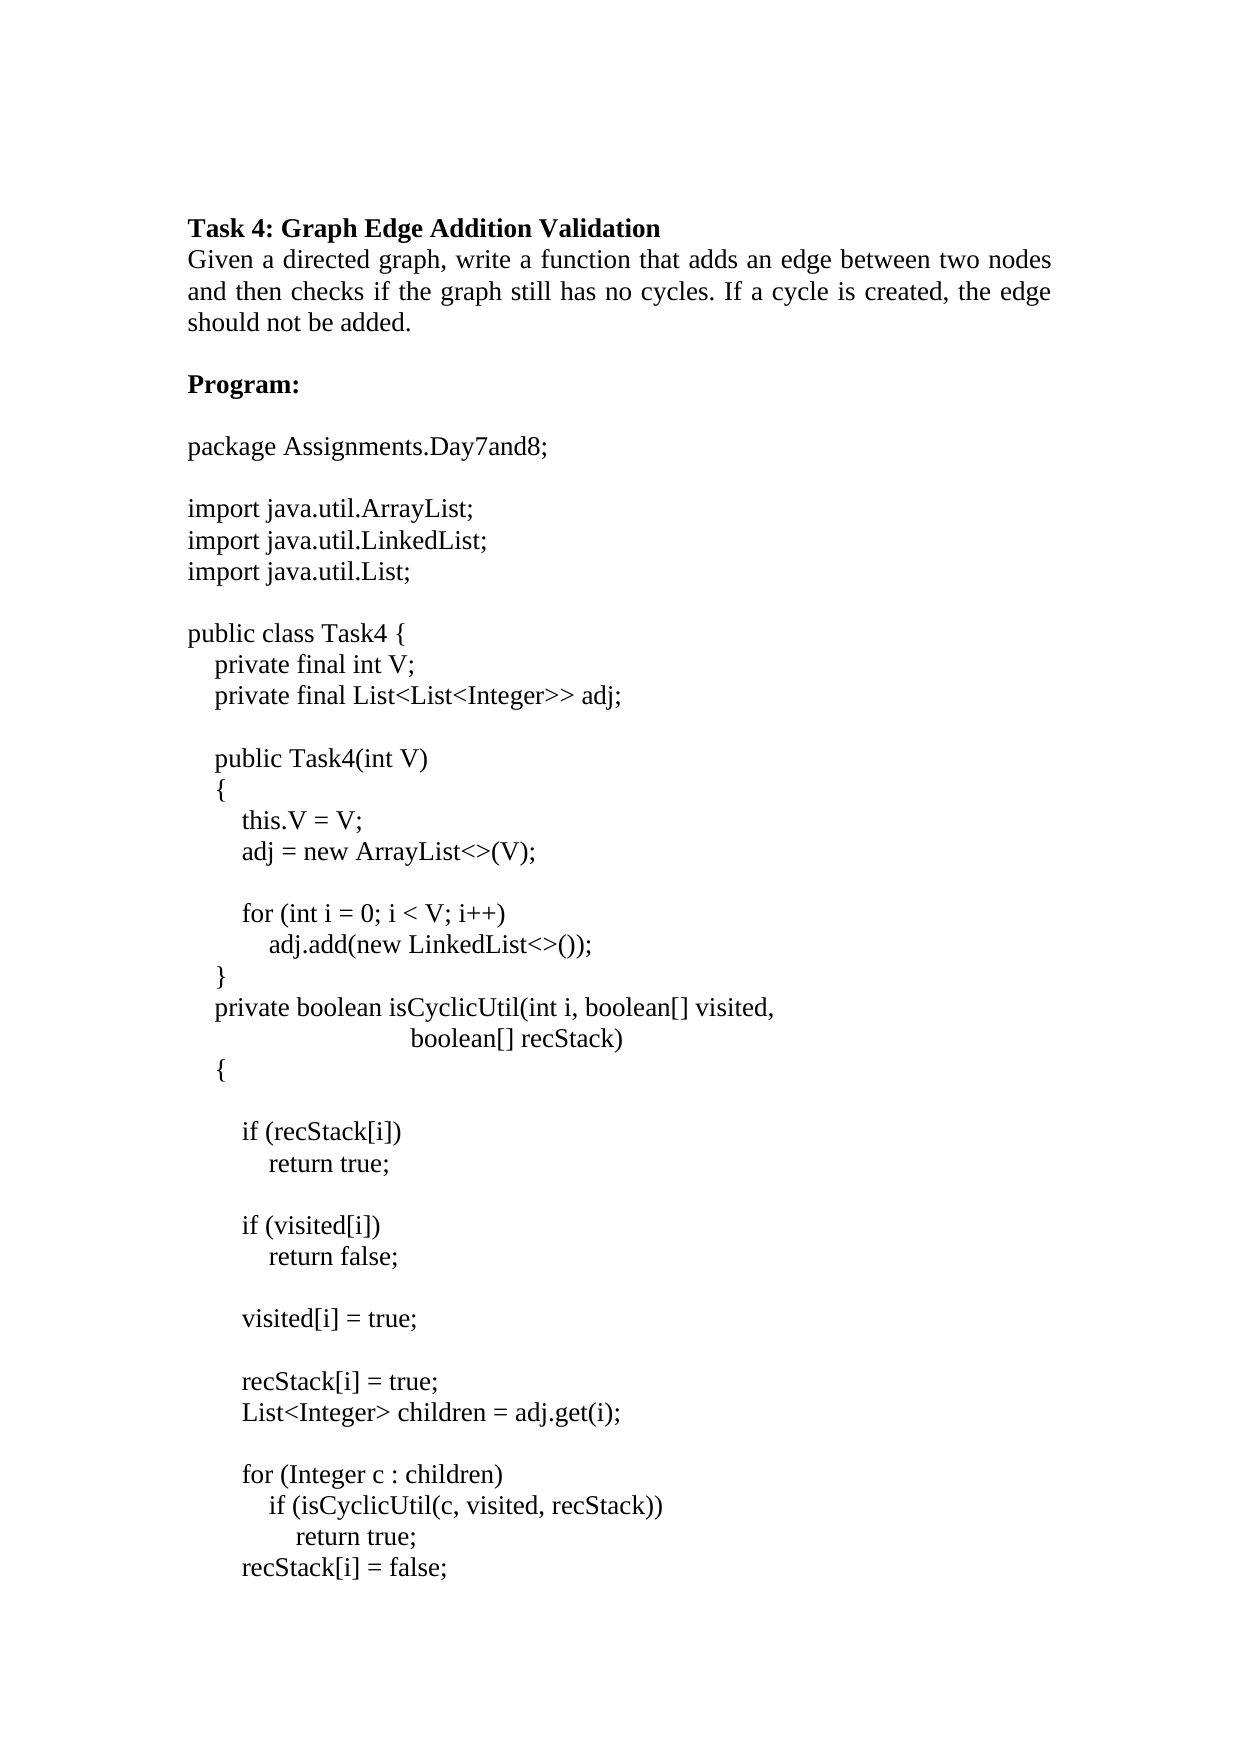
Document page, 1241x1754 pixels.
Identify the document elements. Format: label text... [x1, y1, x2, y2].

text private final List<List<Integer>> adj; [187, 679, 1053, 711]
text { [187, 773, 1053, 804]
text for (Integer c : children) [187, 1458, 1053, 1489]
text if (isCyclicUtil(c, visited, recStack)) [187, 1489, 1053, 1520]
text this.V = V; [187, 804, 1053, 835]
text return true; [187, 1147, 1053, 1178]
text public class Task4 { [187, 617, 1053, 648]
text package Assignments.Day7and8; [187, 430, 1053, 461]
text public Task4(int V) [187, 742, 1053, 773]
text for (int i = 0; i < V; i++) [187, 897, 1053, 929]
text Program: [187, 368, 1053, 399]
text if (visited[i]) [187, 1209, 1053, 1240]
text List<Integer> children = adj.get(i); [187, 1396, 1053, 1427]
text private boolean isCyclicUtil(int i, boolean[] visited, [187, 991, 1053, 1022]
text adj.add(new LinkedList<>()); [187, 929, 1053, 960]
text return true; [187, 1520, 1053, 1552]
text return false; [187, 1240, 1053, 1271]
text boolean[] recStack) [187, 1022, 1053, 1053]
text import java.util.LinkedList; [187, 524, 1053, 555]
text Task 4: Graph Edge Addition Validation [187, 212, 1053, 243]
text import java.util.ArrayList; [187, 493, 1053, 524]
text recStack[i] = false; [187, 1552, 1053, 1583]
text } [187, 960, 1053, 991]
text private final int V; [187, 648, 1053, 679]
text Given a directed graph, write a function that adds an edge between two nodes and then checks if the graph still has no cycles. If a cycle is created, the edge should not be added. [187, 243, 1053, 337]
text import java.util.List; [187, 555, 1053, 586]
text recStack[i] = true; [187, 1365, 1053, 1396]
text adj = new ArrayList<>(V); [187, 835, 1053, 866]
text { [187, 1053, 1053, 1084]
text visited[i] = true; [187, 1302, 1053, 1333]
text if (recStack[i]) [187, 1116, 1053, 1147]
